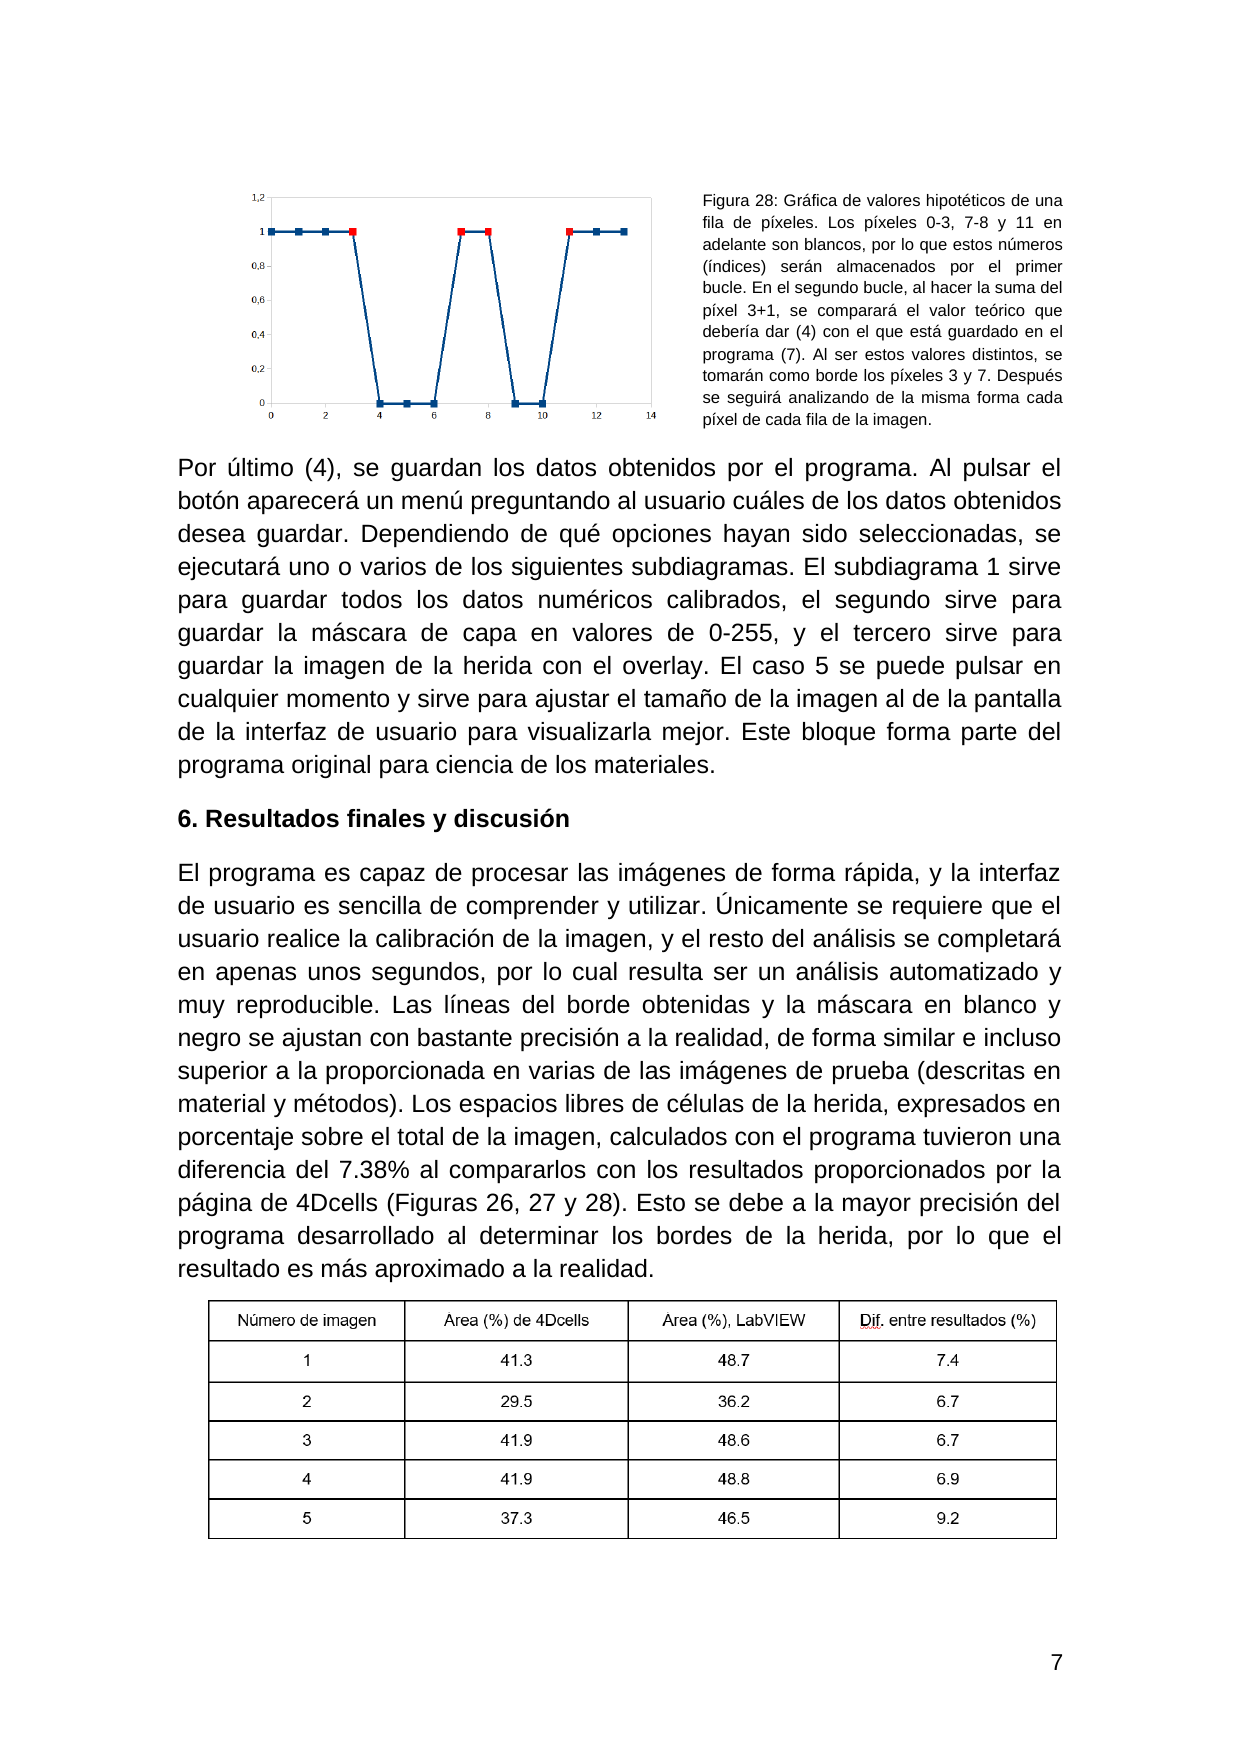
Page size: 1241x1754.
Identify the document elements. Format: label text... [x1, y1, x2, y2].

text 6. Resultados finales y discusión [177, 804, 1063, 833]
text El programa es capaz de procesar las imágenes de forma rápida, y la interfaz de usuario es sencilla de comprender y utilizar. Únicamente se requiere que el usuario realice la calibración de la imagen, y el resto del análisis se completará en apenas unos segundos, por lo cual resulta ser un análisis automatizado y muy reproducible. Las líneas del borde obtenidas y la máscara en blanco y negro se ajustan con bastante precisión a la realidad, de forma similar e incluso superior a la proporcionada en varias de las imágenes de prueba (descritas en material y métodos). Los espacios libres de células de la herida, expresados en porcentaje sobre el total de la imagen, calculados con el programa tuvieron una diferencia del 7.38% al compararlos con los resultados proporcionados por la página de 4Dcells (Figuras 26, 27 y 28). Esto se debe a la mayor precisión del programa desarrollado al determinar los bordes de la herida, por lo que el resultado es más aproximado a la realidad. [177, 858, 1063, 1283]
text Figura 28: Gráfica de valores hipotéticos de una fila de píxeles. Los píxeles 0-3, 7-8 y 11 en adelante son blancos, por lo que estos números (índices) serán almacenados por el primer bucle. En el segundo bucle, al hacer la suma del píxel 3+1, se comparará el valor teórico que debería dar (4) con el que está guardado en el programa (7). Al ser estos valores distintos, se tomarán como borde los píxeles 3 y 7. Después se seguirá analizando de la misma forma cada píxel de cada fila de la imagen. [702, 190, 1063, 429]
picture [243, 188, 664, 425]
picture [202, 1294, 1062, 1544]
text Por último (4), se guardan los datos obtenidos por el programa. Al pulsar el botón aparecerá un menú preguntando al usuario cuáles de los datos obtenidos desea guardar. Dependiendo de qué opciones hayan sido seleccionadas, se ejecutará uno o varios de los siguientes subdiagramas. El subdiagrama 1 sirve para guardar todos los datos numéricos calibrados, el segundo sirve para guardar la máscara de capa en valores de 0-255, y el tercero sirve para guardar la imagen de la herida con el overlay. El caso 5 se puede pulsar en cualquier momento y sirve para ajustar el tamaño de la imagen al de la pantalla de la interfaz de usuario para visualizarla mejor. Este bloque forma parte del programa original para ciencia de los materiales. [177, 453, 1063, 779]
